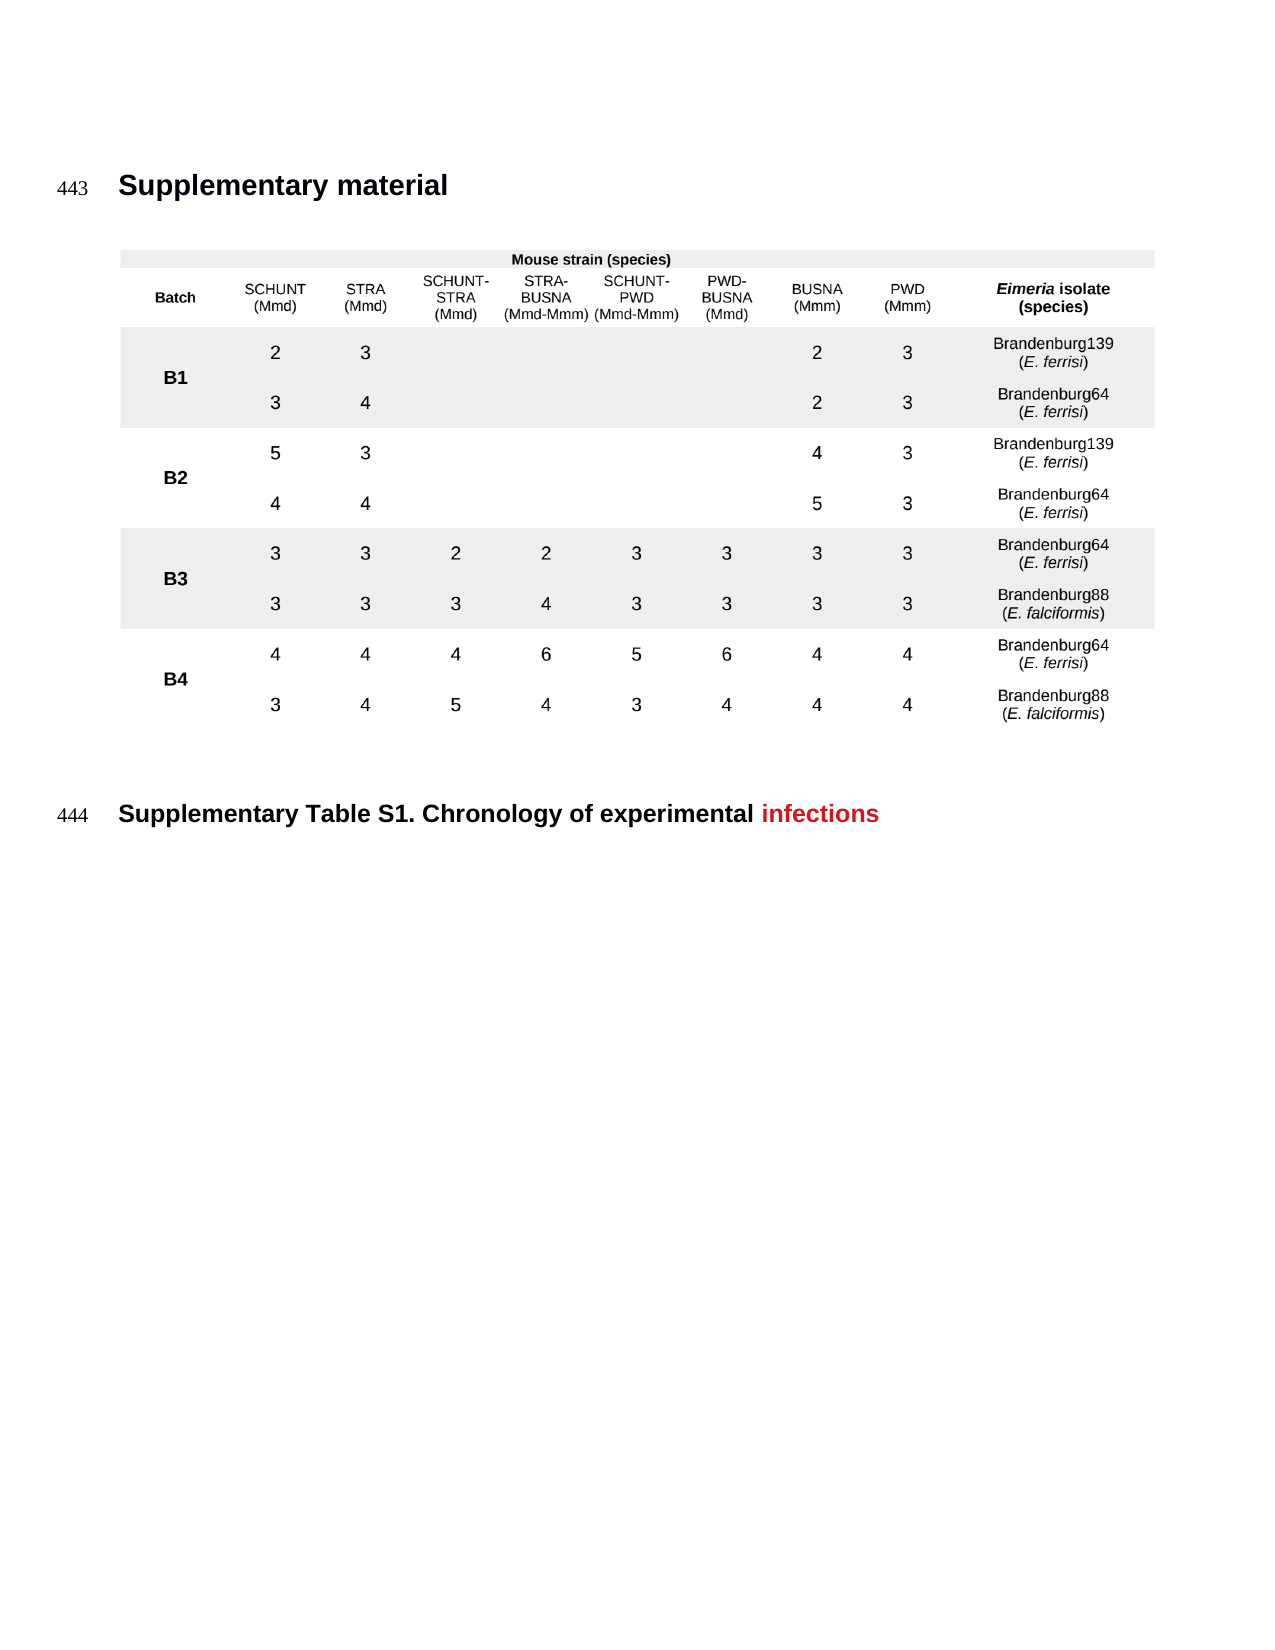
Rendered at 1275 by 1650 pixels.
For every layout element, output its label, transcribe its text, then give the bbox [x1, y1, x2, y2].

text Supplementary Table S1. Chronology of experimental infections [118, 725, 1157, 828]
subtitle Supplementary material [118, 168, 1157, 202]
picture [118, 247, 1157, 725]
